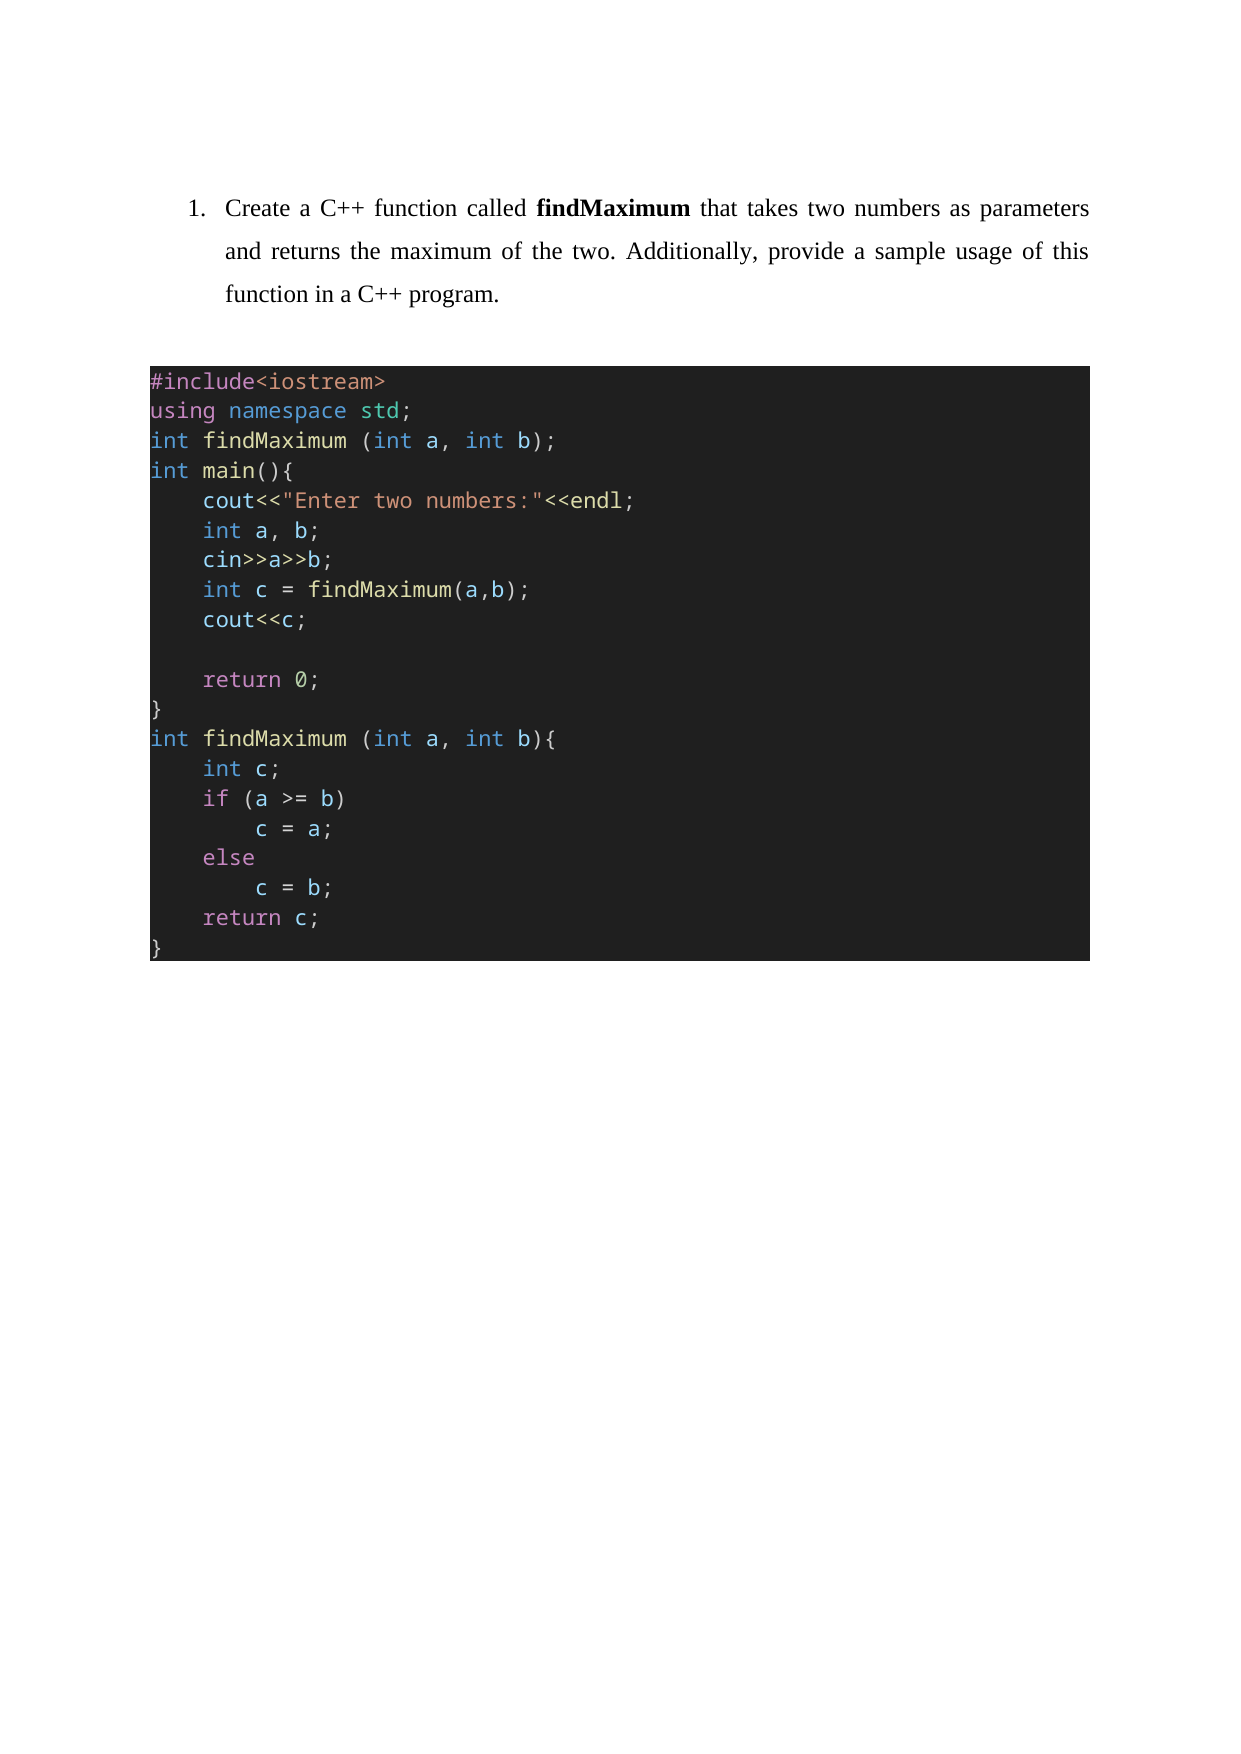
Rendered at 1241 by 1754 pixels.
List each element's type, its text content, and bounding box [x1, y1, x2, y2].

text int c = findMaximum(a,b); [150, 574, 1090, 604]
text int c; [150, 753, 1090, 783]
text c = a; [150, 812, 1090, 842]
text } [150, 932, 1090, 961]
text using namespace std; [150, 395, 1090, 425]
text #include<iostream> [150, 366, 1090, 395]
text return c; [150, 902, 1090, 932]
text int a, b; [150, 514, 1090, 544]
text cout<<c; [150, 604, 1090, 634]
text if (a >= b) [150, 783, 1090, 812]
text } [150, 693, 1090, 723]
text int findMaximum (int a, int b){ [150, 723, 1090, 753]
text else [150, 842, 1090, 872]
text cout<<"Enter two numbers:"<<endl; [150, 485, 1090, 514]
text cin>>a>>b; [150, 544, 1090, 574]
list Create a C++ function called findMaximum that takes two numbers as parameters and returns the maximum of the two. Additionally, provide a sample usage of this function in a C++ program. [187, 193, 1090, 308]
text int main(){ [150, 455, 1090, 485]
text return 0; [150, 663, 1090, 693]
text int findMaximum (int a, int b); [150, 425, 1090, 455]
text c = b; [150, 872, 1090, 902]
